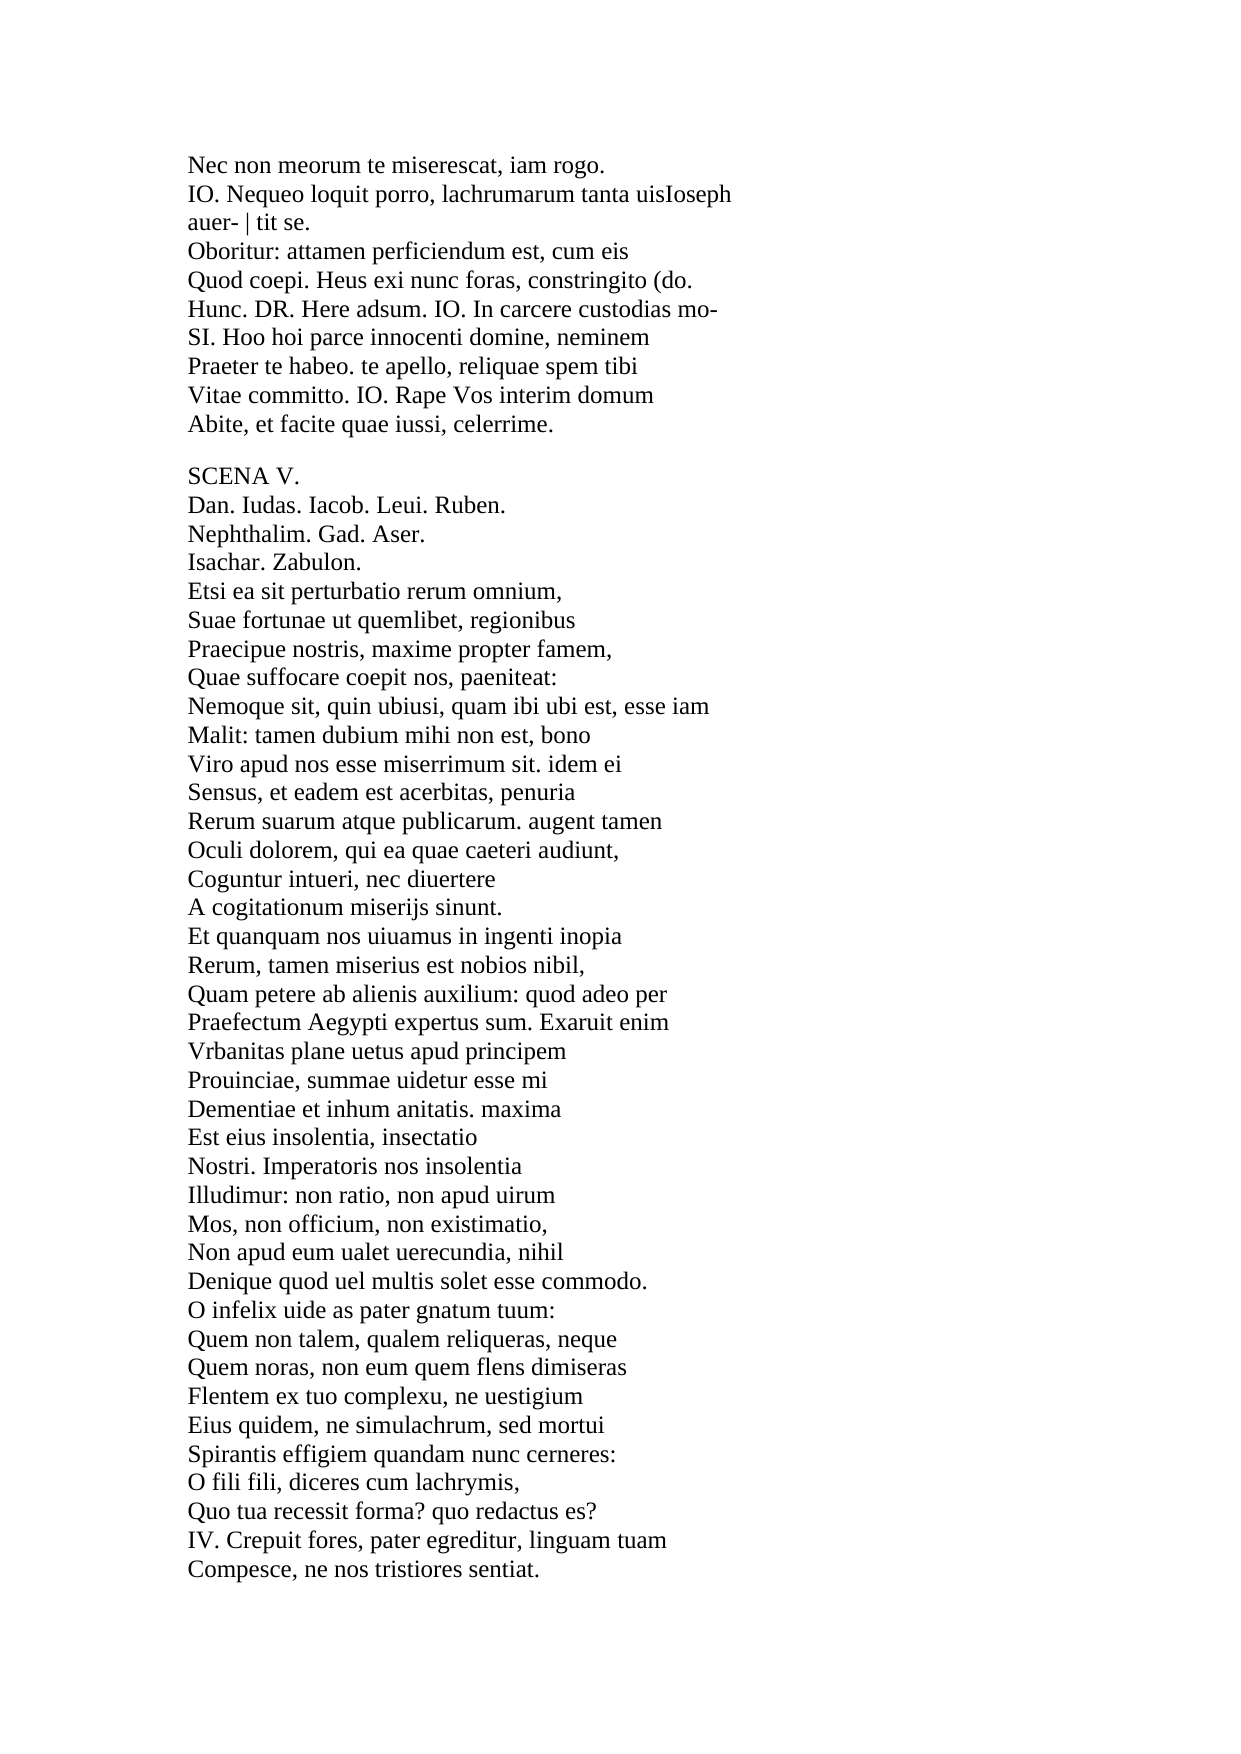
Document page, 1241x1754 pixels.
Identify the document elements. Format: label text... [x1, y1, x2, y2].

text Nephthalim. Gad. Aser. [187, 519, 1053, 547]
text Vrbanitas plane uetus apud principem [187, 1036, 1053, 1065]
text Quam petere ab alienis auxilium: quod adeo per [187, 979, 1053, 1007]
text Malit: tamen dubium mihi non est, bono [187, 720, 1053, 749]
text A cogitationum miserijs sinunt. [187, 892, 1053, 921]
text SCENA V. [187, 461, 1053, 490]
text Nostri. Imperatoris nos insolentia [187, 1151, 1053, 1180]
text Denique quod uel multis solet esse commodo. [187, 1266, 1053, 1295]
text Rerum suarum atque publicarum. augent tamen [187, 806, 1053, 835]
text Praecipue nostris, maxime propter famem, [187, 634, 1053, 662]
text Quae suffocare coepit nos, paeniteat: [187, 662, 1053, 691]
text Suae fortunae ut quemlibet, regionibus [187, 605, 1053, 634]
text Coguntur intueri, nec diuertere [187, 864, 1053, 892]
text IO. Nequeo loquit porro, lachrumarum tanta uisIoseph [187, 179, 1053, 207]
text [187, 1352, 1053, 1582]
text Prouinciae, summae uidetur esse mi [187, 1065, 1053, 1094]
text Mos, non officium, non existimatio, [187, 1209, 1053, 1237]
text Vitae committo. IO. Rape Vos interim domum [187, 380, 1053, 409]
text Abite, et facite quae iussi, celerrime. [187, 409, 1053, 437]
text Non apud eum ualet uerecundia, nihil [187, 1237, 1053, 1266]
text Oculi dolorem, qui ea quae caeteri audiunt, [187, 835, 1053, 864]
text Nec non meorum te miserescat, iam rogo. [187, 150, 1053, 179]
text Dementiae et inhum anitatis. maxima [187, 1094, 1053, 1122]
text Et quanquam nos uiuamus in ingenti inopia [187, 921, 1053, 950]
text Oboritur: attamen perficiendum est, cum eis [187, 236, 1053, 265]
text Isachar. Zabulon. [187, 547, 1053, 576]
text Illudimur: non ratio, non apud uirum [187, 1180, 1053, 1209]
text auer- | tit se. [187, 207, 1053, 236]
text Viro apud nos esse miserrimum sit. idem ei [187, 749, 1053, 777]
text Dan. Iudas. Iacob. Leui. Ruben. [187, 490, 1053, 519]
text Praefectum Aegypti expertus sum. Exaruit enim [187, 1007, 1053, 1036]
text Hunc. DR. Here adsum. IO. In carcere custodias mo- [187, 294, 1053, 322]
text Sensus, et eadem est acerbitas, penuria [187, 777, 1053, 806]
text Quod coepi. Heus exi nunc foras, constringito (do. [187, 265, 1053, 294]
text Quem non talem, qualem reliqueras, neque [187, 1324, 1053, 1352]
text Nemoque sit, quin ubiusi, quam ibi ubi est, esse iam [187, 691, 1053, 720]
text SI. Hoo hoi parce innocenti domine, neminem [187, 322, 1053, 351]
text Etsi ea sit perturbatio rerum omnium, [187, 576, 1053, 605]
text O infelix uide as pater gnatum tuum: [187, 1295, 1053, 1324]
text Praeter te habeo. te apello, reliquae spem tibi [187, 351, 1053, 380]
text Est eius insolentia, insectatio [187, 1122, 1053, 1151]
text Rerum, tamen miserius est nobios nibil, [187, 950, 1053, 979]
